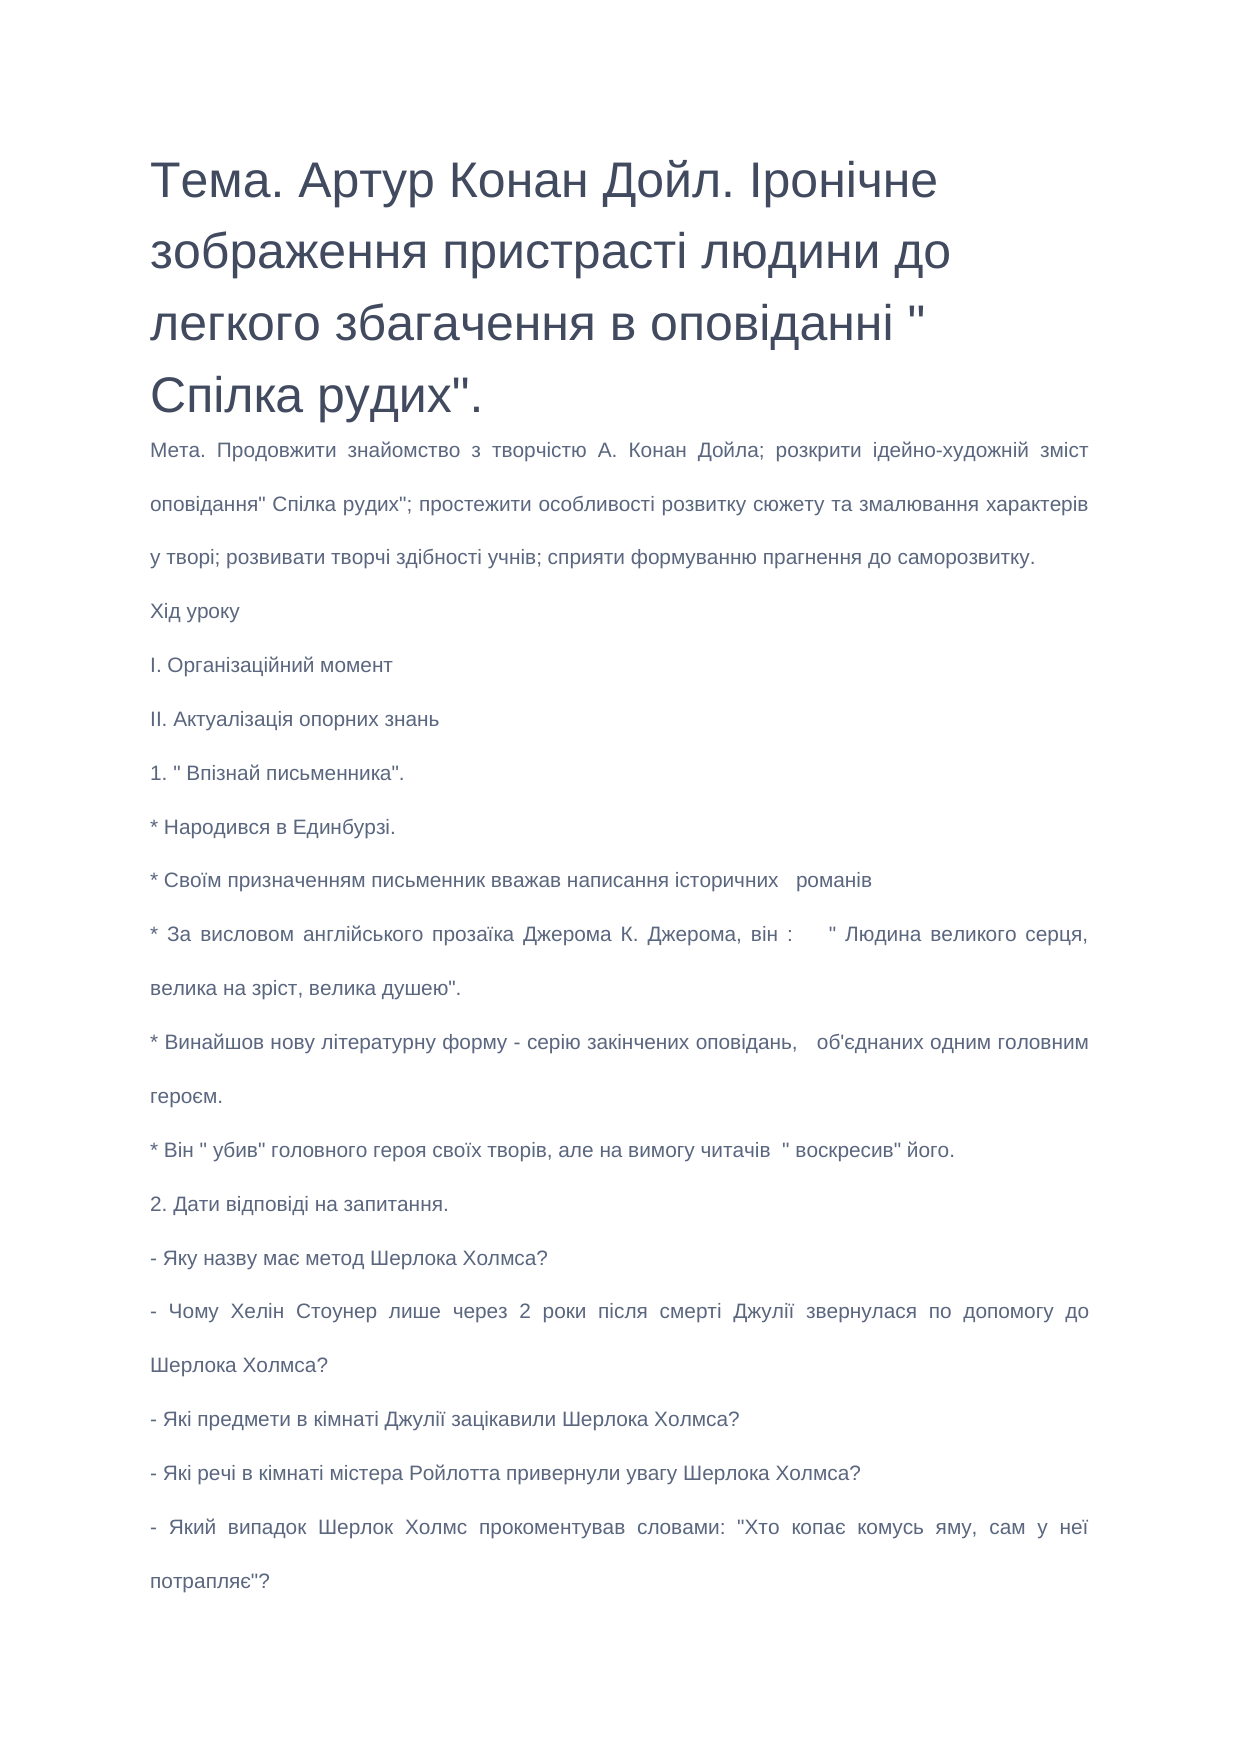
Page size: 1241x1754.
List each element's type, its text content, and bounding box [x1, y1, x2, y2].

text - Які предмети в кімнаті Джулії зацікавили Шерлока Холмса? [150, 1407, 1090, 1431]
text * Він " убив" головного героя своїх творів, але на вимогу читачів " воскресив" його. [150, 1138, 1090, 1162]
text І. Організаційний момент [150, 653, 1090, 677]
text * Своїм призначенням письменник вважав написання історичних романів [150, 868, 1090, 892]
text Тема. Артур Конан Дойл. Іронічне зображення пристрасті людини до легкого збагачення в оповіданні " Спілка рудих". [150, 150, 1090, 423]
text * Винайшов нову літературну форму - серію закінчених оповідань, об'єднаних одним головним героєм. [150, 1030, 1090, 1108]
text ІІ. Актуалізація опорних знань [150, 707, 1090, 731]
text * Народився в Единбурзі. [150, 814, 1090, 838]
text - Які речі в кімнаті містера Ройлотта привернули увагу Шерлока Холмса? [150, 1461, 1090, 1485]
text - Чому Хелін Стоунер лише через 2 роки після смерті Джулії звернулася по допомогу до Шерлока Холмса? [150, 1299, 1090, 1377]
text Хід уроку [150, 599, 1090, 623]
text 1. " Впізнай письменника". [150, 761, 1090, 784]
text * За висловом англійського прозаїка Джерома К. Джерома, він : " Людина великого серця, велика на зріст, велика душею". [150, 922, 1090, 1000]
text - Яку назву має метод Шерлока Холмса? [150, 1245, 1090, 1269]
text 2. Дати відповіді на запитання. [150, 1191, 1090, 1215]
text Мета. Продовжити знайомство з творчістю А. Конан Дойла; розкрити ідейно-художній зміст оповідання" Спілка рудих"; простежити особливості розвитку сюжету та змалювання характерів у творі; розвивати творчі здібності учнів; сприяти формуванню прагнення до саморозвитку. [150, 437, 1090, 569]
text - Який випадок Шерлок Холмс прокоментував словами: "Хто копає комусь яму, сам у неї потрапляє"? [150, 1514, 1090, 1592]
